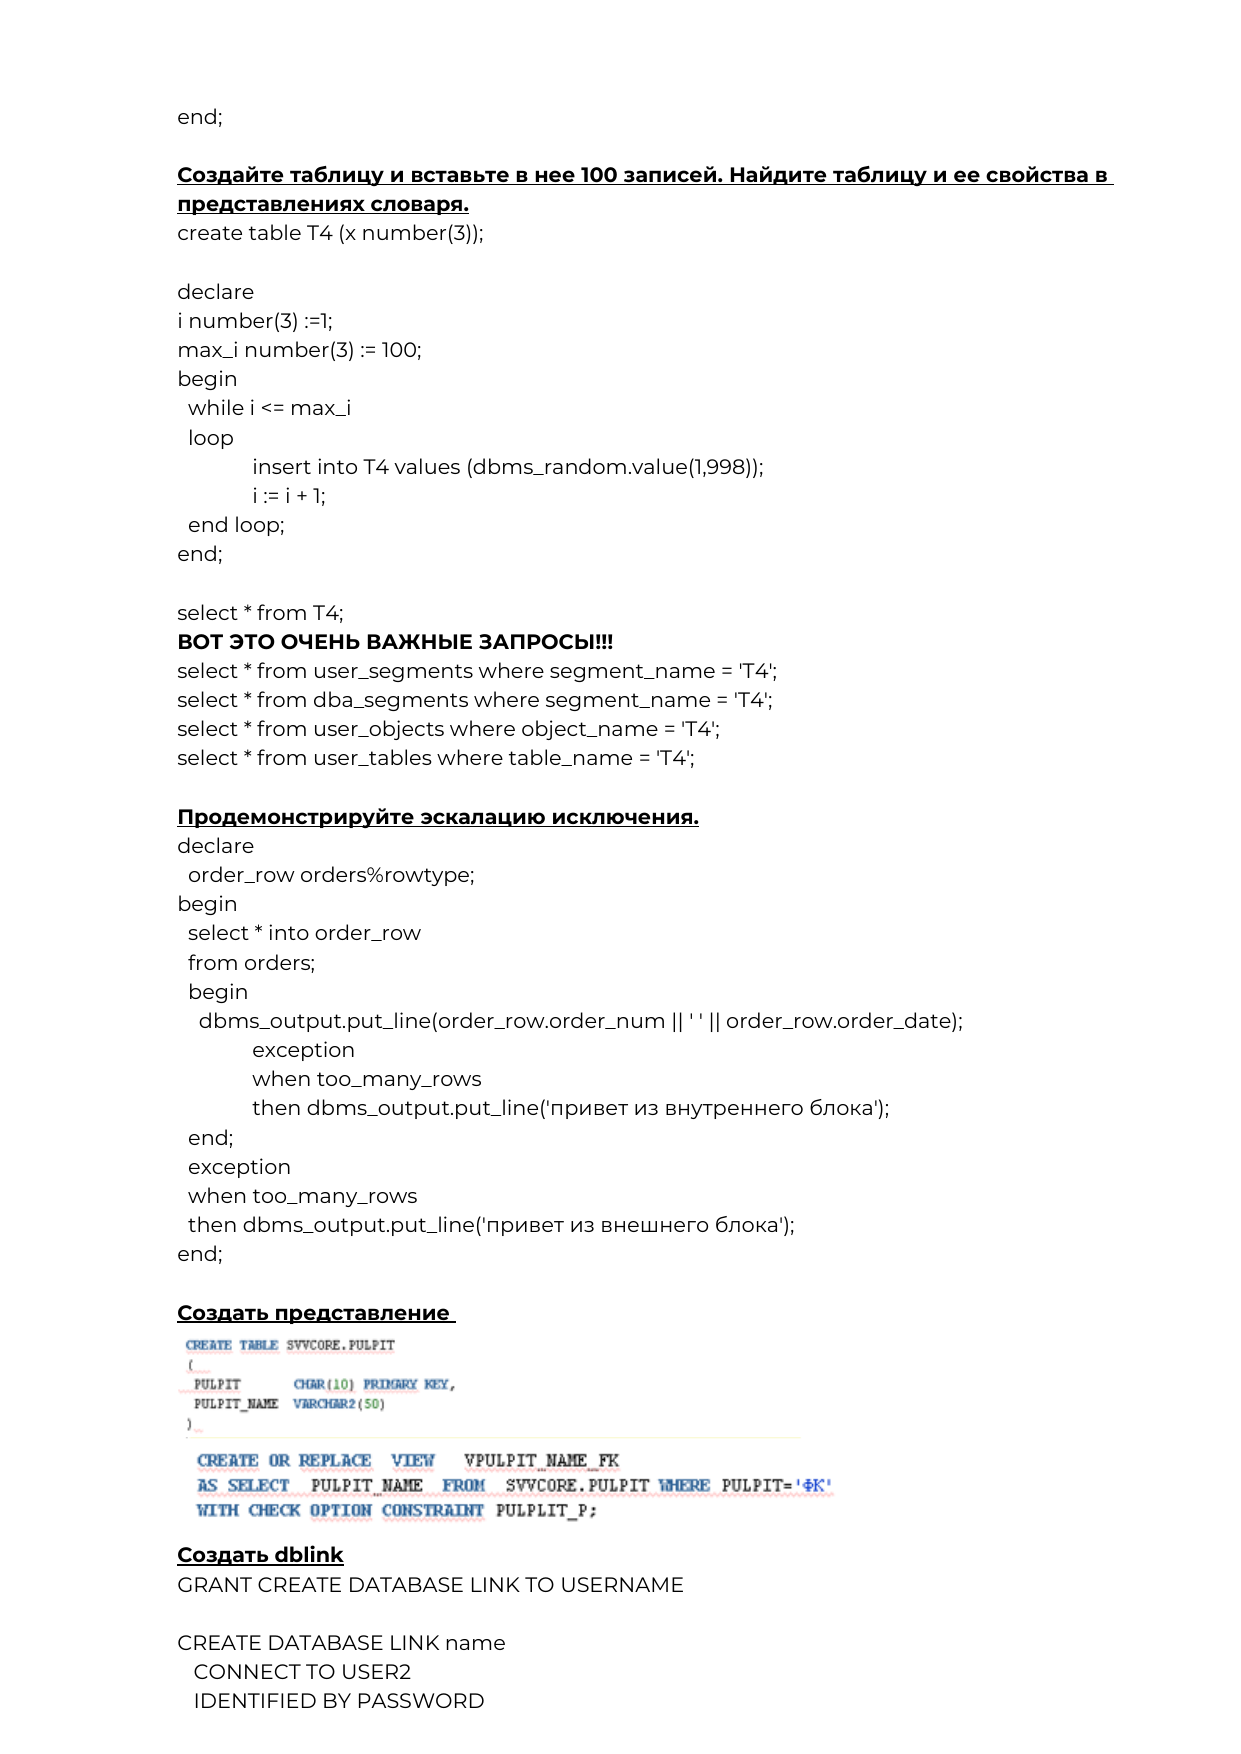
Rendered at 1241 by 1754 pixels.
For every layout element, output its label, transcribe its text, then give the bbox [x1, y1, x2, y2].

text begin [177, 366, 1152, 392]
picture [177, 1437, 873, 1539]
text end; [177, 541, 1152, 567]
text when too_many_rows [177, 1183, 1152, 1208]
text order_row orders%rowtype; [177, 862, 1152, 888]
text loop [177, 425, 1152, 450]
text CONNECT TO USER2 [177, 1659, 1152, 1685]
text CREATE DATABASE LINK name [177, 1630, 1152, 1656]
subtitle Создайте таблицу и вставьте в нее 100 записей. Найдите таблицу и ее свойства в представлениях словаря. [177, 162, 1152, 217]
text create table T4 (x number(3)); [177, 221, 1152, 246]
text declare [177, 279, 1152, 304]
subtitle Создать представление [177, 1300, 1152, 1325]
text dbms_output.put_line(order_row.order_num || ' ' || order_row.order_date); [177, 1008, 1152, 1033]
text when too_many_rows [177, 1066, 1152, 1092]
text from orders; [177, 950, 1152, 975]
text while i <= max_i [177, 396, 1152, 421]
text then dbms_output.put_line('привет из внешнего блока'); [177, 1212, 1152, 1238]
text GRANT CREATE DATABASE LINK TO USERNAME [177, 1572, 1152, 1597]
text exception [177, 1154, 1152, 1179]
text begin [177, 979, 1152, 1004]
text select * from user_tables where table_name = 'T4'; [177, 746, 1152, 771]
text select * from user_segments where segment_name = 'T4'; [177, 658, 1152, 683]
text ВОТ ЭТО ОЧЕНЬ ВАЖНЫЕ ЗАПРОСЫ!!! [177, 629, 1152, 654]
subtitle Создать dblink [177, 1543, 1152, 1568]
text end; [177, 1241, 1152, 1267]
text select * from dba_segments where segment_name = 'T4'; [177, 687, 1152, 713]
text i := i + 1; [177, 483, 1152, 508]
picture [177, 1328, 463, 1434]
text max_i number(3) := 100; [177, 337, 1152, 363]
text exception [177, 1037, 1152, 1063]
text end; [177, 104, 1152, 129]
text IDENTIFIED BY PASSWORD [177, 1688, 1152, 1714]
subtitle Продемонстрируйте эскалацию исключения. [177, 804, 1152, 829]
text i number(3) :=1; [177, 308, 1152, 333]
text begin [177, 891, 1152, 917]
text insert into T4 values (dbms_random.value(1,998)); [177, 454, 1152, 479]
text then dbms_output.put_line('привет из внутреннего блока'); [177, 1096, 1152, 1121]
text end loop; [177, 512, 1152, 538]
text declare [177, 833, 1152, 858]
text select * into order_row [177, 921, 1152, 946]
text select * from user_objects where object_name = 'T4'; [177, 716, 1152, 742]
text select * from T4; [177, 600, 1152, 625]
text end; [177, 1125, 1152, 1150]
